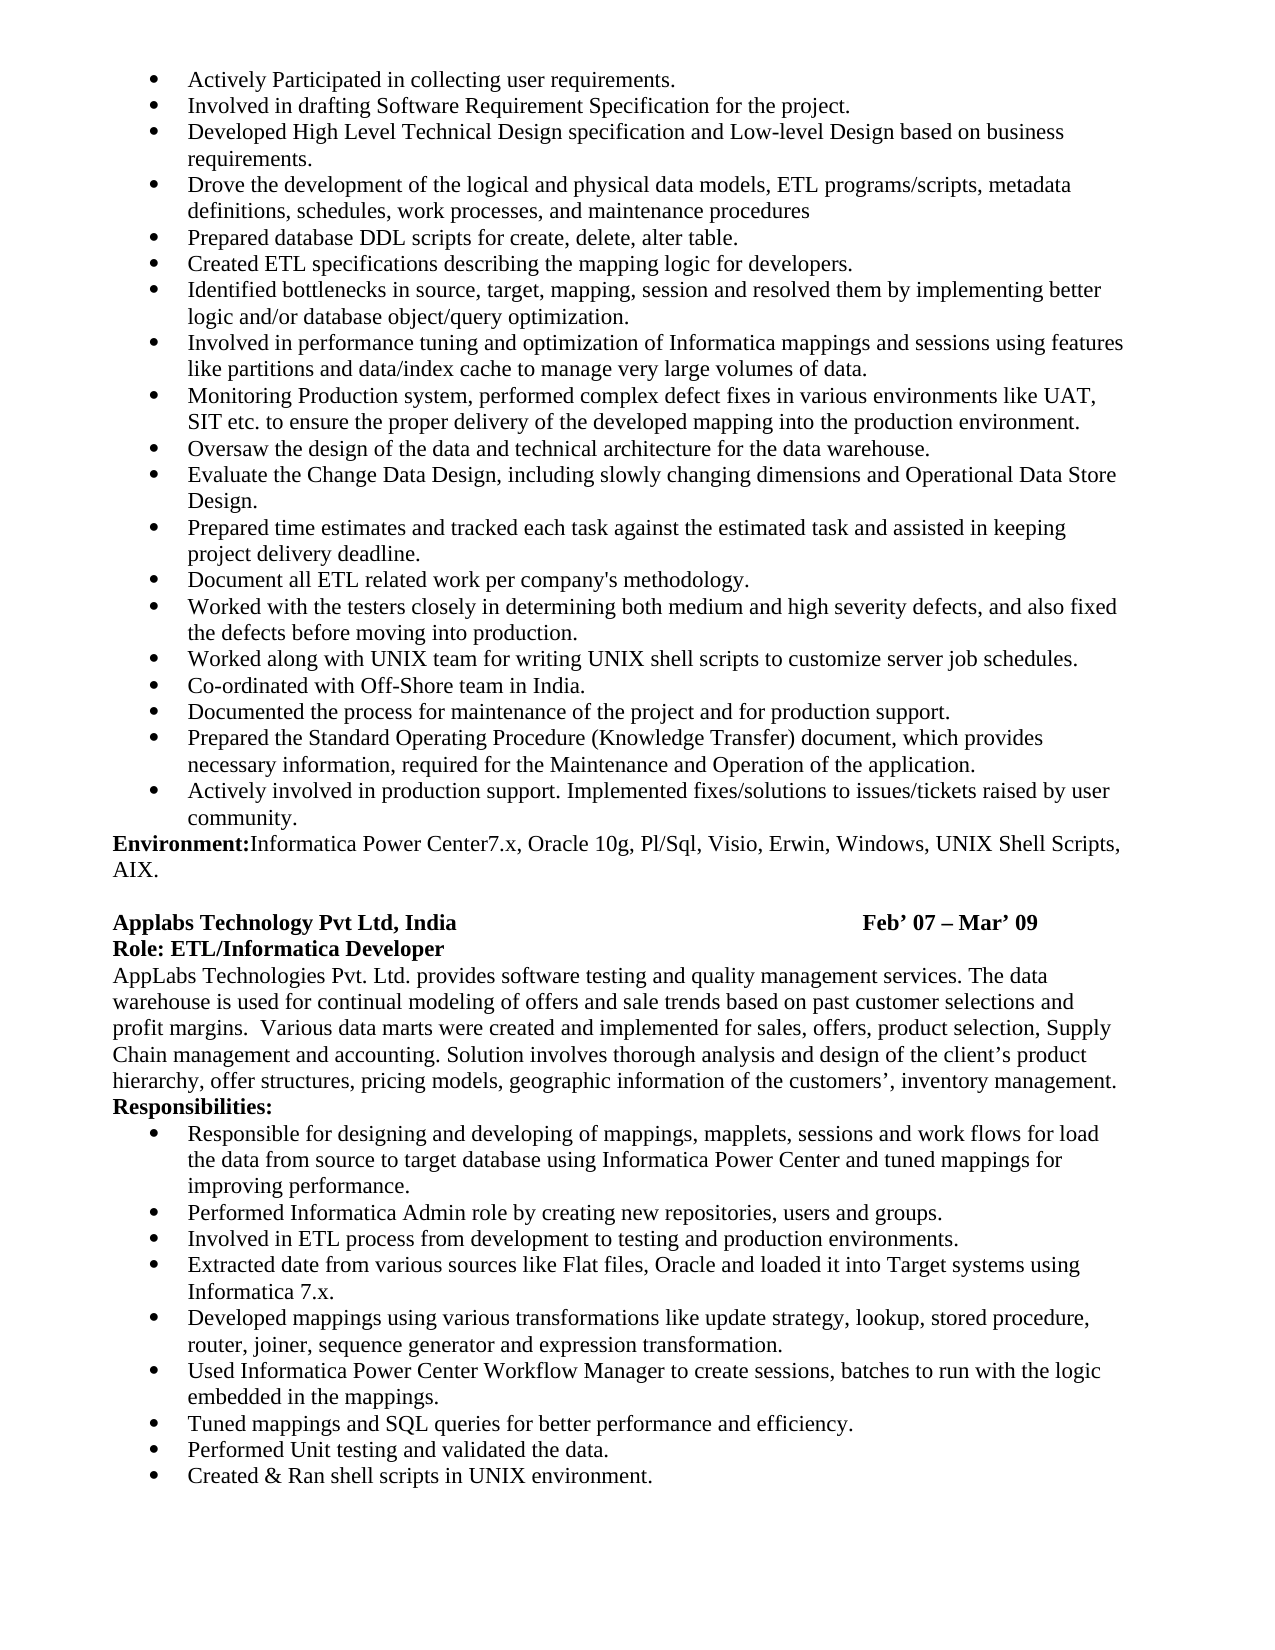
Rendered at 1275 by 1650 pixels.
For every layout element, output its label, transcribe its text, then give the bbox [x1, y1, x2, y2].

list Drove the development of the logical and physical data models, ETL programs/scripts, metadata definitions, schedules, work processes, and maintenance procedures [150, 171, 1125, 224]
list Developed High Level Technical Design specification and Low-level Design based on business requirements. [150, 118, 1125, 171]
list Created ETL specifications describing the mapping logic for developers. [150, 250, 1125, 276]
text AppLabs Technologies Pvt. Ltd. provides software testing and quality management services. The data warehouse is used for continual modeling of offers and sale trends based on past customer selections and profit margins. Various data marts were created and implemented for sales, offers, product selection, Supply Chain management and accounting. Solution involves thorough analysis and design of the client’s product hierarchy, offer structures, pricing models, geographic information of the customers’, inventory management. Responsibilities: [112, 962, 1125, 1120]
list Evaluate the Change Data Design, including slowly changing dimensions and Operational Data Store Design. [150, 461, 1125, 514]
list Identified bottlenecks in source, target, mapping, session and resolved them by implementing better logic and/or database object/query optimization. [150, 276, 1125, 329]
list Actively involved in production support. Implemented fixes/solutions to issues/tickets raised by user community. [150, 777, 1125, 830]
list Worked with the testers closely in determining both medium and high severity defects, and also fixed the defects before moving into production. [150, 593, 1125, 645]
list Extracted date from various sources like Flat files, Oracle and loaded it into Target systems using Informatica 7.x. [150, 1252, 1125, 1304]
list Involved in ETL process from development to testing and production environments. [150, 1225, 1125, 1252]
list Prepared time estimates and tracked each task against the estimated task and assisted in keeping project delivery deadline. [150, 514, 1125, 566]
list Oversaw the design of the data and technical architecture for the data warehouse. [150, 434, 1125, 461]
list Co-ordinated with Off-Shore team in India. [150, 672, 1125, 698]
list Actively Participated in collecting user requirements. [150, 66, 1125, 92]
list Used Informatica Power Center Workflow Manager to create sessions, batches to run with the logic embedded in the mappings. [150, 1357, 1125, 1410]
list Developed mappings using various transformations like update strategy, lookup, stored procedure, router, joiner, sequence generator and expression transformation. [150, 1304, 1125, 1357]
list Involved in performance tuning and optimization of Informatica mappings and sessions using features like partitions and data/index cache to manage very large volumes of data. [150, 329, 1125, 382]
list Prepared database DDL scripts for create, delete, alter table. [150, 224, 1125, 250]
list Document all ETL related work per company's methodology. [150, 566, 1125, 593]
list Monitoring Production system, performed complex defect fixes in various environments like UAT, SIT etc. to ensure the proper delivery of the developed mapping into the production environment. [150, 382, 1125, 434]
text Applabs Technology Pvt Ltd, India Feb’ 07 – Mar’ 09 Role: ETL/Informatica Developer [112, 909, 1125, 962]
list Tuned mappings and SQL queries for better performance and efficiency. [150, 1410, 1125, 1436]
list Performed Unit testing and validated the data. [150, 1436, 1125, 1462]
list Worked along with UNIX team for writing UNIX shell scripts to customize server job schedules. [150, 645, 1125, 672]
list Performed Informatica Admin role by creating new repositories, users and groups. [150, 1199, 1125, 1225]
list Involved in drafting Software Requirement Specification for the project. [150, 92, 1125, 118]
list Documented the process for maintenance of the project and for production support. [150, 698, 1125, 724]
list Responsible for designing and developing of mappings, mapplets, sessions and work flows for load the data from source to target database using Informatica Power Center and tuned mappings for improving performance. [150, 1120, 1125, 1199]
list Created & Ran shell scripts in UNIX environment. [150, 1462, 1125, 1489]
text Environment:Informatica Power Center7.x, Oracle 10g, Pl/Sql, Visio, Erwin, Windows, UNIX Shell Scripts, AIX. [112, 830, 1125, 883]
list Prepared the Standard Operating Procedure (Knowledge Transfer) document, which provides necessary information, required for the Maintenance and Operation of the application. [150, 724, 1125, 777]
